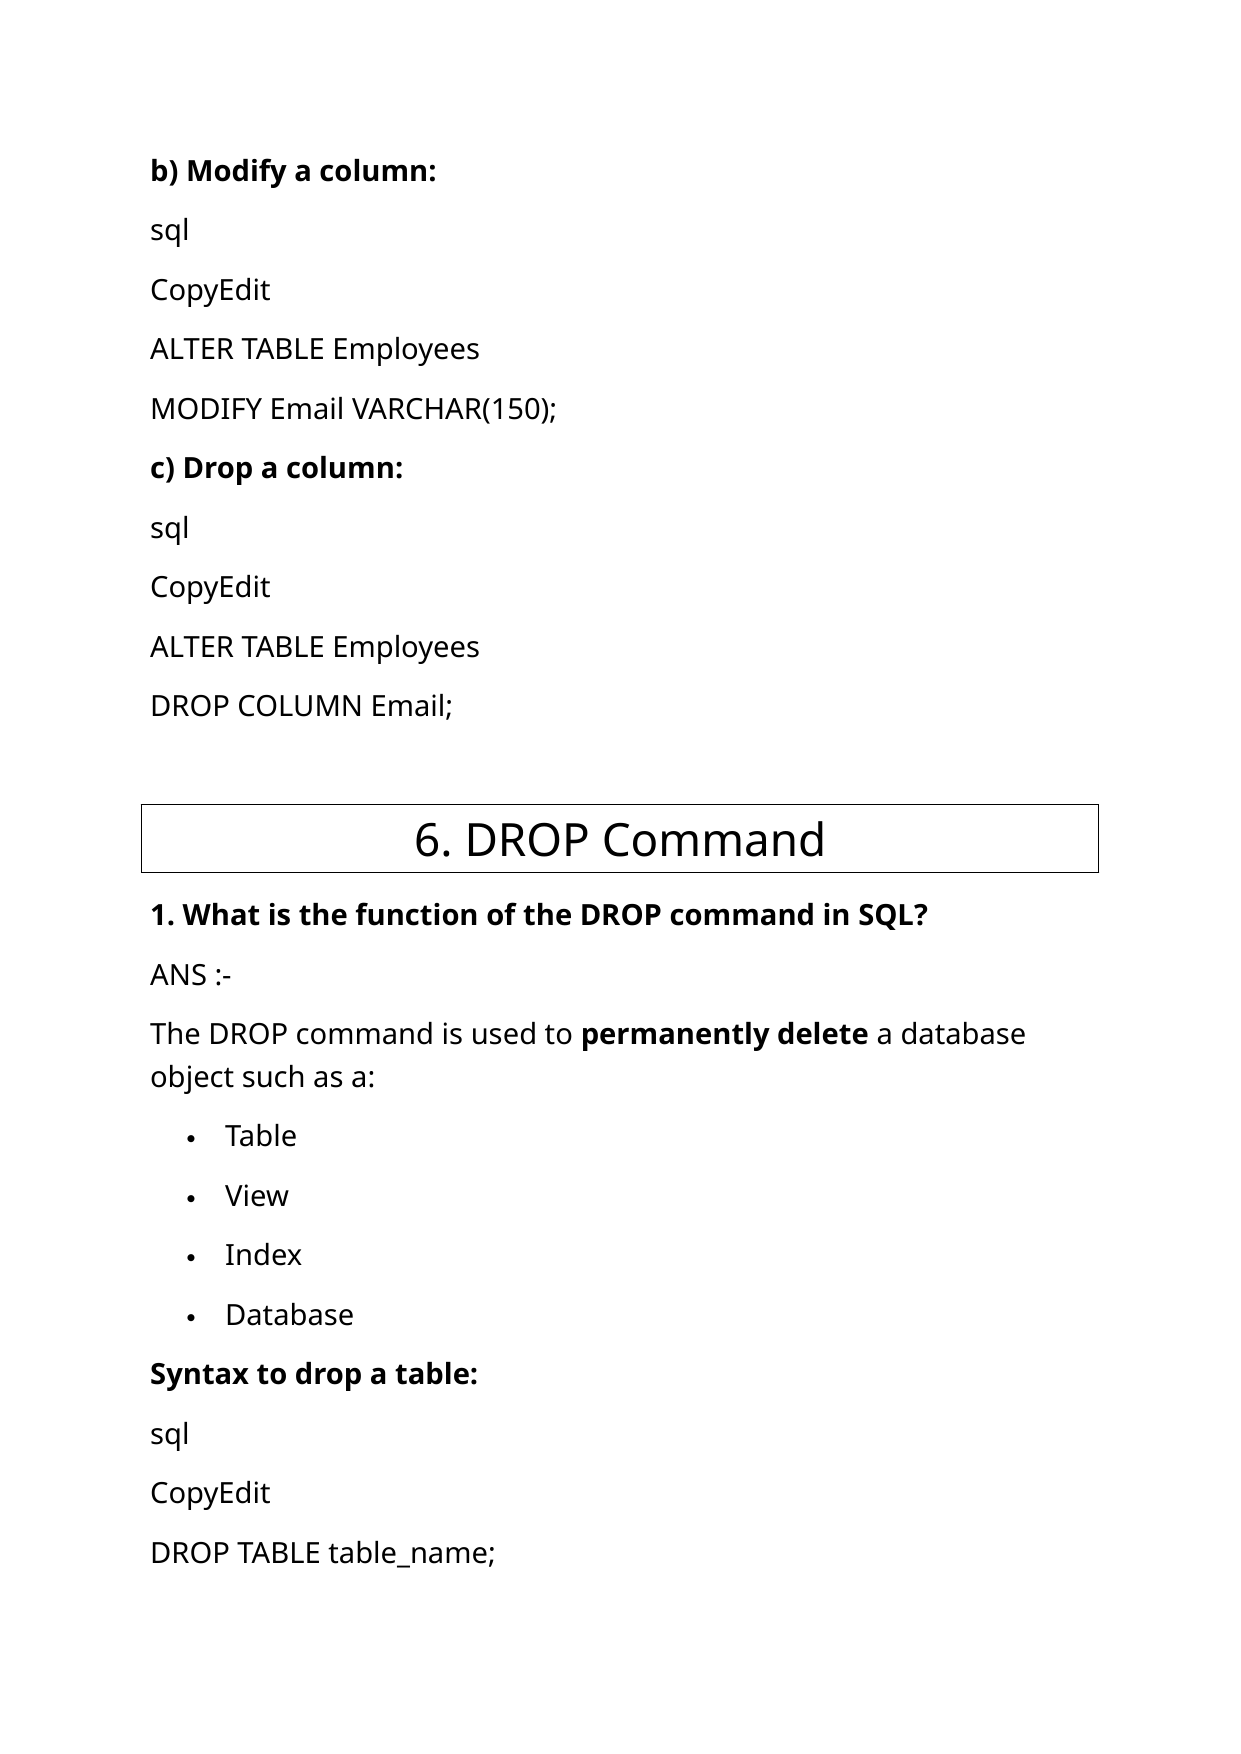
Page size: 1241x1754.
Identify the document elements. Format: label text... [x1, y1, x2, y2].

text CopyEdit [150, 1473, 1090, 1512]
text DROP COLUMN Email; [150, 685, 1090, 725]
list Database [187, 1294, 1090, 1334]
text CopyEdit [150, 269, 1090, 309]
text CopyEdit [150, 566, 1090, 606]
list Index [187, 1235, 1090, 1274]
text Syntax to drop a table: [150, 1354, 1090, 1393]
text The DROP command is used to permanently delete a database object such as a: [150, 1013, 1090, 1096]
text sql [150, 209, 1090, 249]
list Table [187, 1116, 1090, 1155]
text sql [150, 1413, 1090, 1453]
text b) Modify a column: [150, 150, 1090, 190]
text sql [150, 507, 1090, 547]
text c) Drop a column: [150, 447, 1090, 487]
text ALTER TABLE Employees [150, 626, 1090, 666]
text 6. DROP Command [142, 805, 1098, 872]
text DROP TABLE table_name; [150, 1532, 1090, 1572]
text ANS :- [150, 954, 1090, 994]
text MODIFY Email VARCHAR(150); [150, 388, 1090, 428]
list View [187, 1175, 1090, 1215]
text ALTER TABLE Employees [150, 328, 1090, 368]
text 1. What is the function of the DROP command in SQL? [150, 894, 1090, 934]
